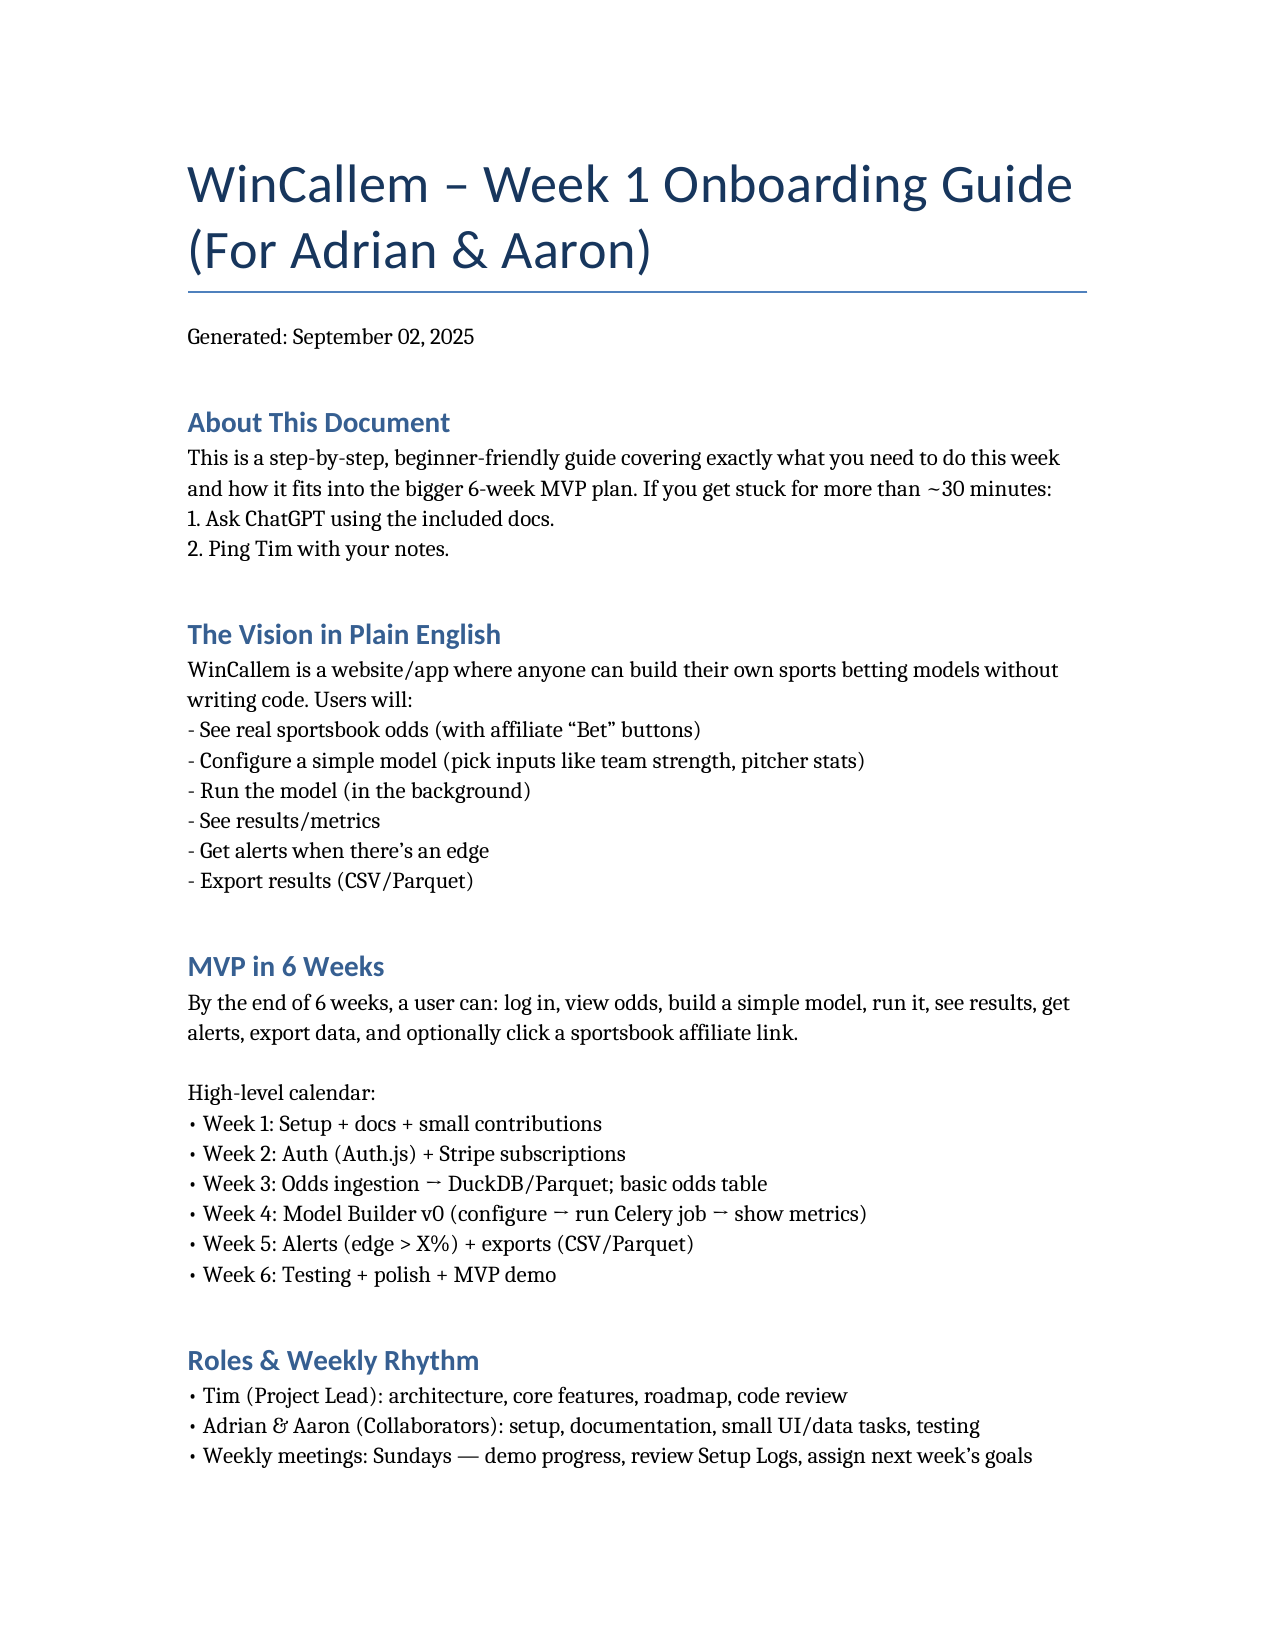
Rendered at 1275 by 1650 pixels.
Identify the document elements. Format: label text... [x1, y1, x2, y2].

text Generated: September 02, 2025 [187, 324, 1087, 350]
subtitle MVP in 6 Weeks [187, 948, 1087, 984]
subtitle Roles & Weekly Rhythm [187, 1342, 1087, 1377]
subtitle The Vision in Plain English [187, 616, 1087, 652]
text • Tim (Project Lead): architecture, core features, roadmap, code review • Adrian & Aaron (Collaborators): setup, documentation, small UI/data tasks, testing • Weekly meetings: Sundays — demo progress, review Setup Logs, assign next week’s goals [187, 1382, 1087, 1469]
text By the end of 6 weeks, a user can: log in, view odds, build a simple model, run it, see results, get alerts, export data, and optionally click a sportsbook affiliate link. High-level calendar: • Week 1: Setup + docs + small contributions • Week 2: Auth (Auth.js) + Stripe subscriptions • Week 3: Odds ingestion → DuckDB/Parquet; basic odds table • Week 4: Model Builder v0 (configure → run Celery job → show metrics) • Week 5: Alerts (edge > X%) + exports (CSV/Parquet) • Week 6: Testing + polish + MVP demo [187, 989, 1087, 1288]
subtitle About This Document [187, 404, 1087, 440]
title WinCallem – Week 1 Onboarding Guide (For Adrian & Aaron) [187, 150, 1087, 293]
text WinCallem is a website/app where anyone can build their own sports betting models without writing code. Users will: - See real sportsbook odds (with affiliate “Bet” buttons) - Configure a simple model (pick inputs like team strength, pitcher stats) - Run the model (in the background) - See results/metrics - Get alerts when there’s an edge - Export results (CSV/Parquet) [187, 657, 1087, 895]
text This is a step-by-step, beginner-friendly guide covering exactly what you need to do this week and how it fits into the bigger 6-week MVP plan. If you get stuck for more than ~30 minutes: 1. Ask ChatGPT using the included docs. 2. Ping Tim with your notes. [187, 445, 1087, 562]
